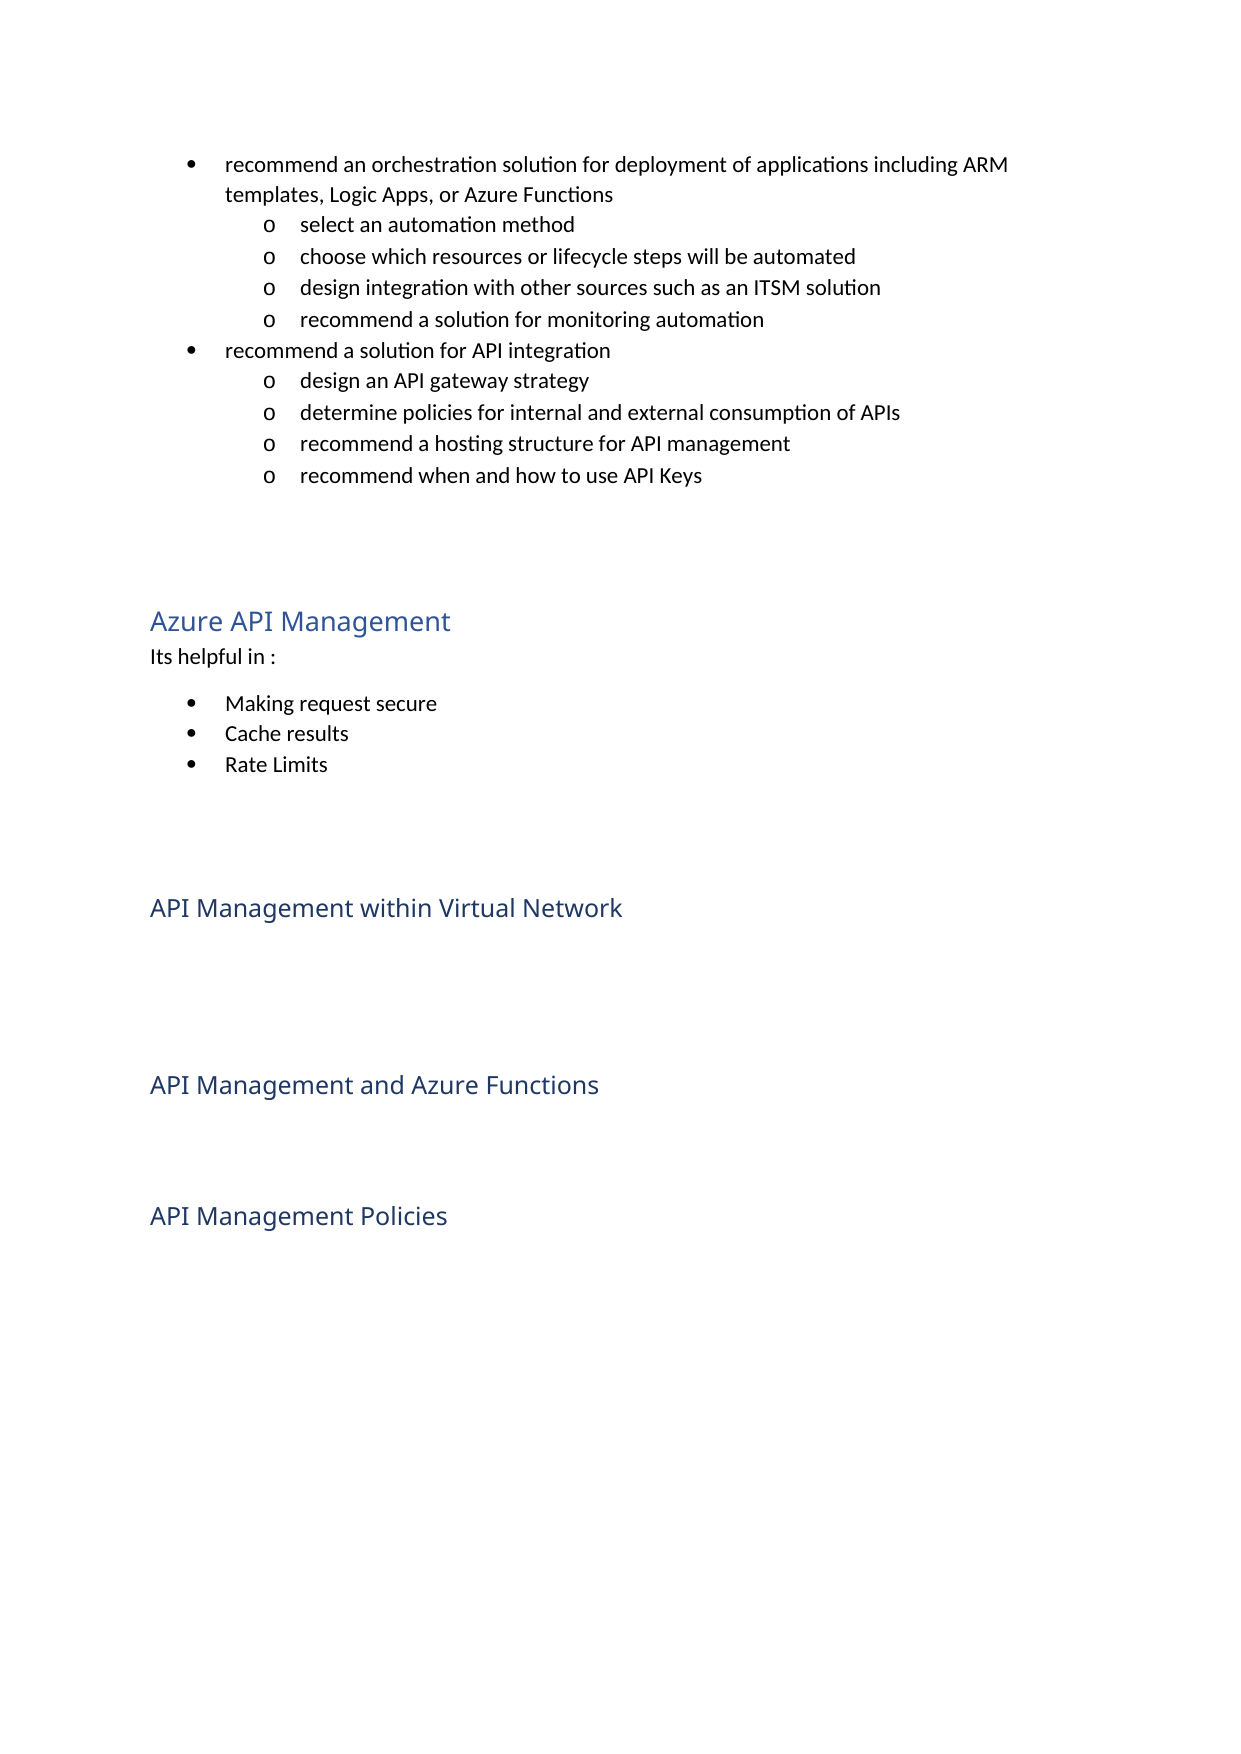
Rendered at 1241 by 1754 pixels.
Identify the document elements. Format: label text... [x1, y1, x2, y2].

subtitle API Management within Virtual Network [150, 890, 1090, 924]
list recommend a hosting structure for API management [262, 429, 1090, 458]
list Cache results [187, 719, 1090, 748]
subtitle API Management Policies [150, 1198, 1090, 1232]
list select an automation method [262, 210, 1090, 239]
subtitle API Management and Azure Functions [150, 1068, 1090, 1102]
list design integration with other sources such as an ITSM solution [262, 273, 1090, 302]
list recommend a solution for API integration [187, 336, 1090, 364]
list recommend a solution for monitoring automation [262, 305, 1090, 334]
list design an API gateway strategy [262, 366, 1090, 396]
list Rate Limits [187, 750, 1090, 778]
list recommend an orchestration solution for deployment of applications including ARM templates, Logic Apps, or Azure Functions [187, 150, 1090, 208]
list determine policies for internal and external consumption of APIs [262, 398, 1090, 427]
text Its helpful in : [150, 642, 1090, 671]
list choose which resources or lifecycle steps will be automated [262, 242, 1090, 271]
list recommend when and how to use API Keys [262, 461, 1090, 490]
subtitle Azure API Management [150, 603, 1090, 639]
list Making request secure [187, 689, 1090, 717]
